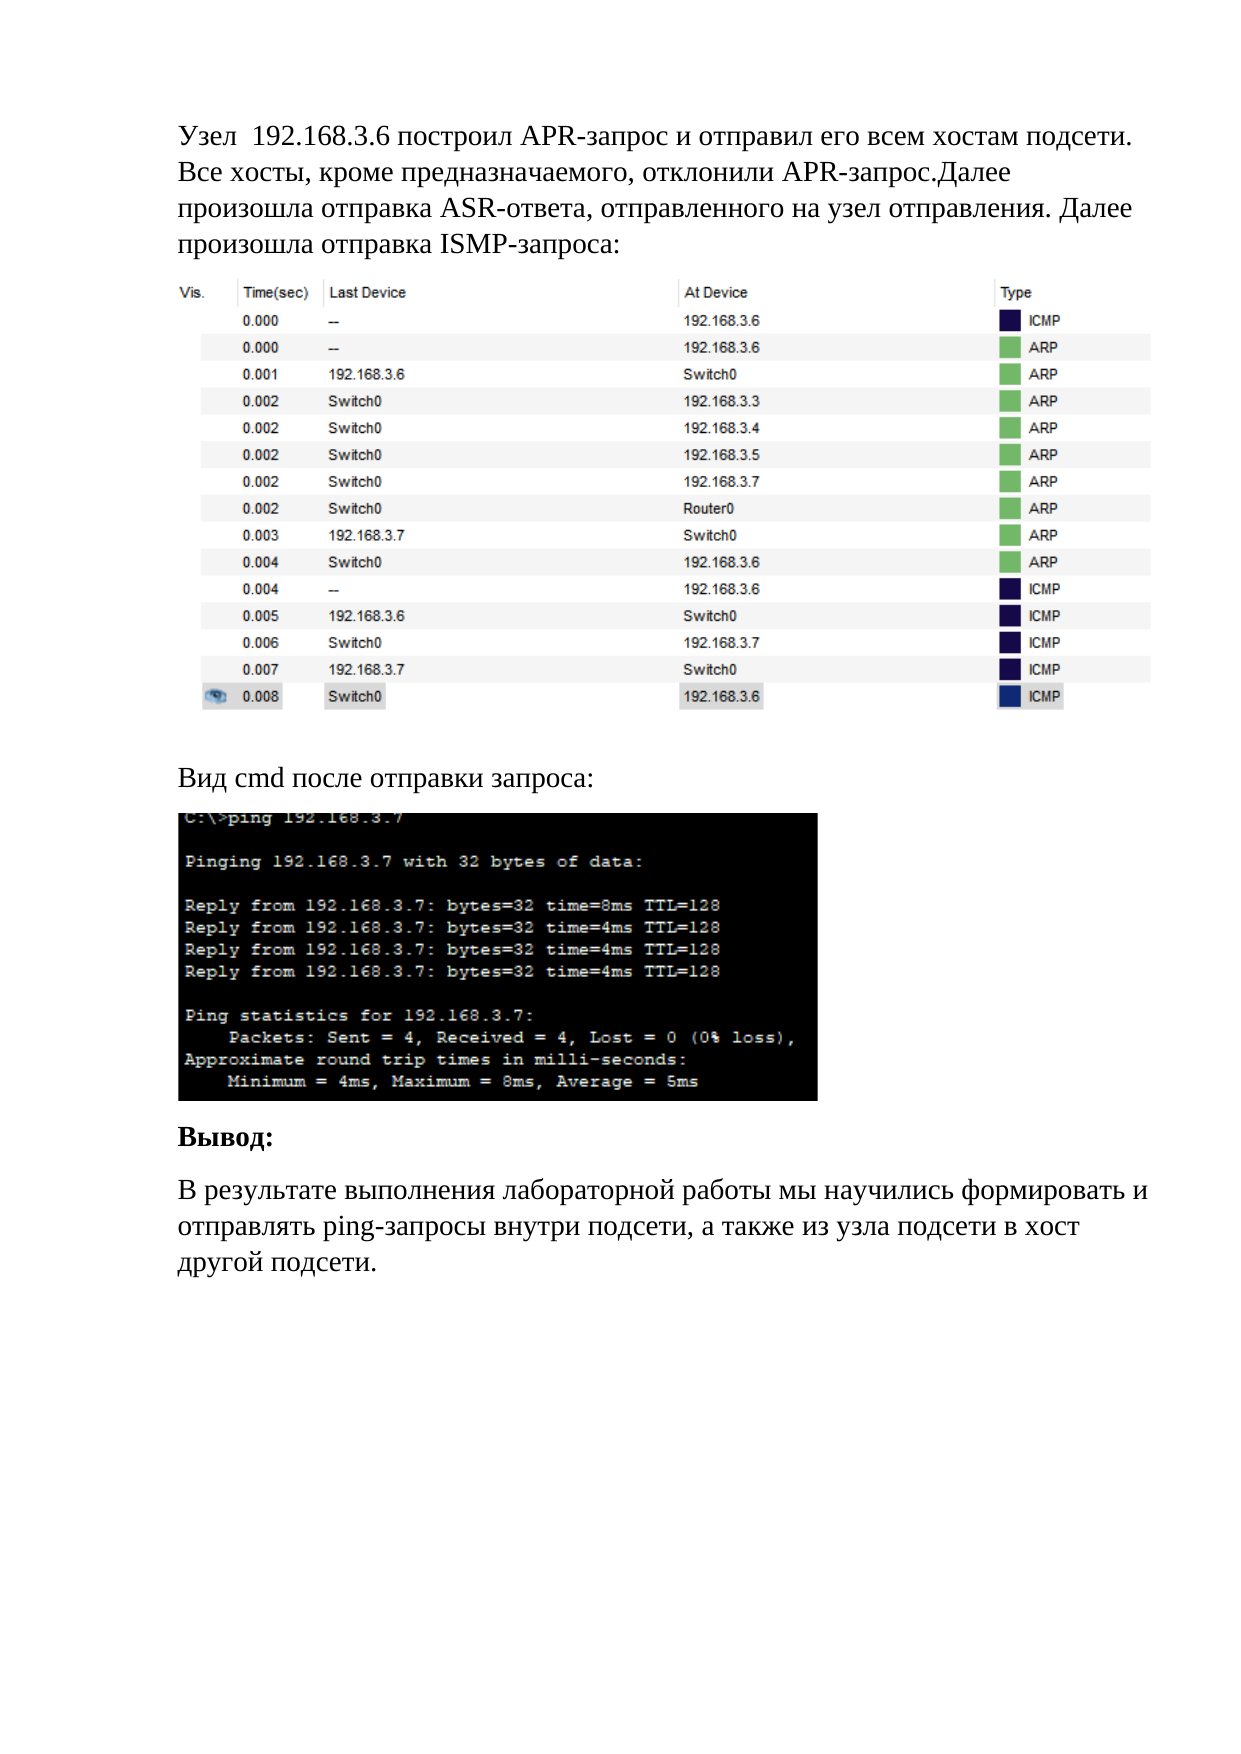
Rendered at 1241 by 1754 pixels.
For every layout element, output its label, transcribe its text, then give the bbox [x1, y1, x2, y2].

list Вид cmd после отправки запроса: [177, 760, 1152, 794]
text В результате выполнения лабораторной работы мы научились формировать и отправлять ping-запросы внутри подсети, а также из узла подсети в хост другой подсети. [177, 1172, 1152, 1278]
list Вывод: [177, 1119, 1152, 1153]
picture [177, 813, 818, 1101]
list Узел 192.168.3.6 построил APR-запрос и отправил его всем хостам подсети. Все хосты, кроме предназначаемого, отклонили APR-запрос.Далее произошла отправка ASR-ответа, отправленного на узел отправления. Далее произошла отправка ISMP-запроса: [177, 118, 1152, 260]
picture [177, 279, 1151, 742]
